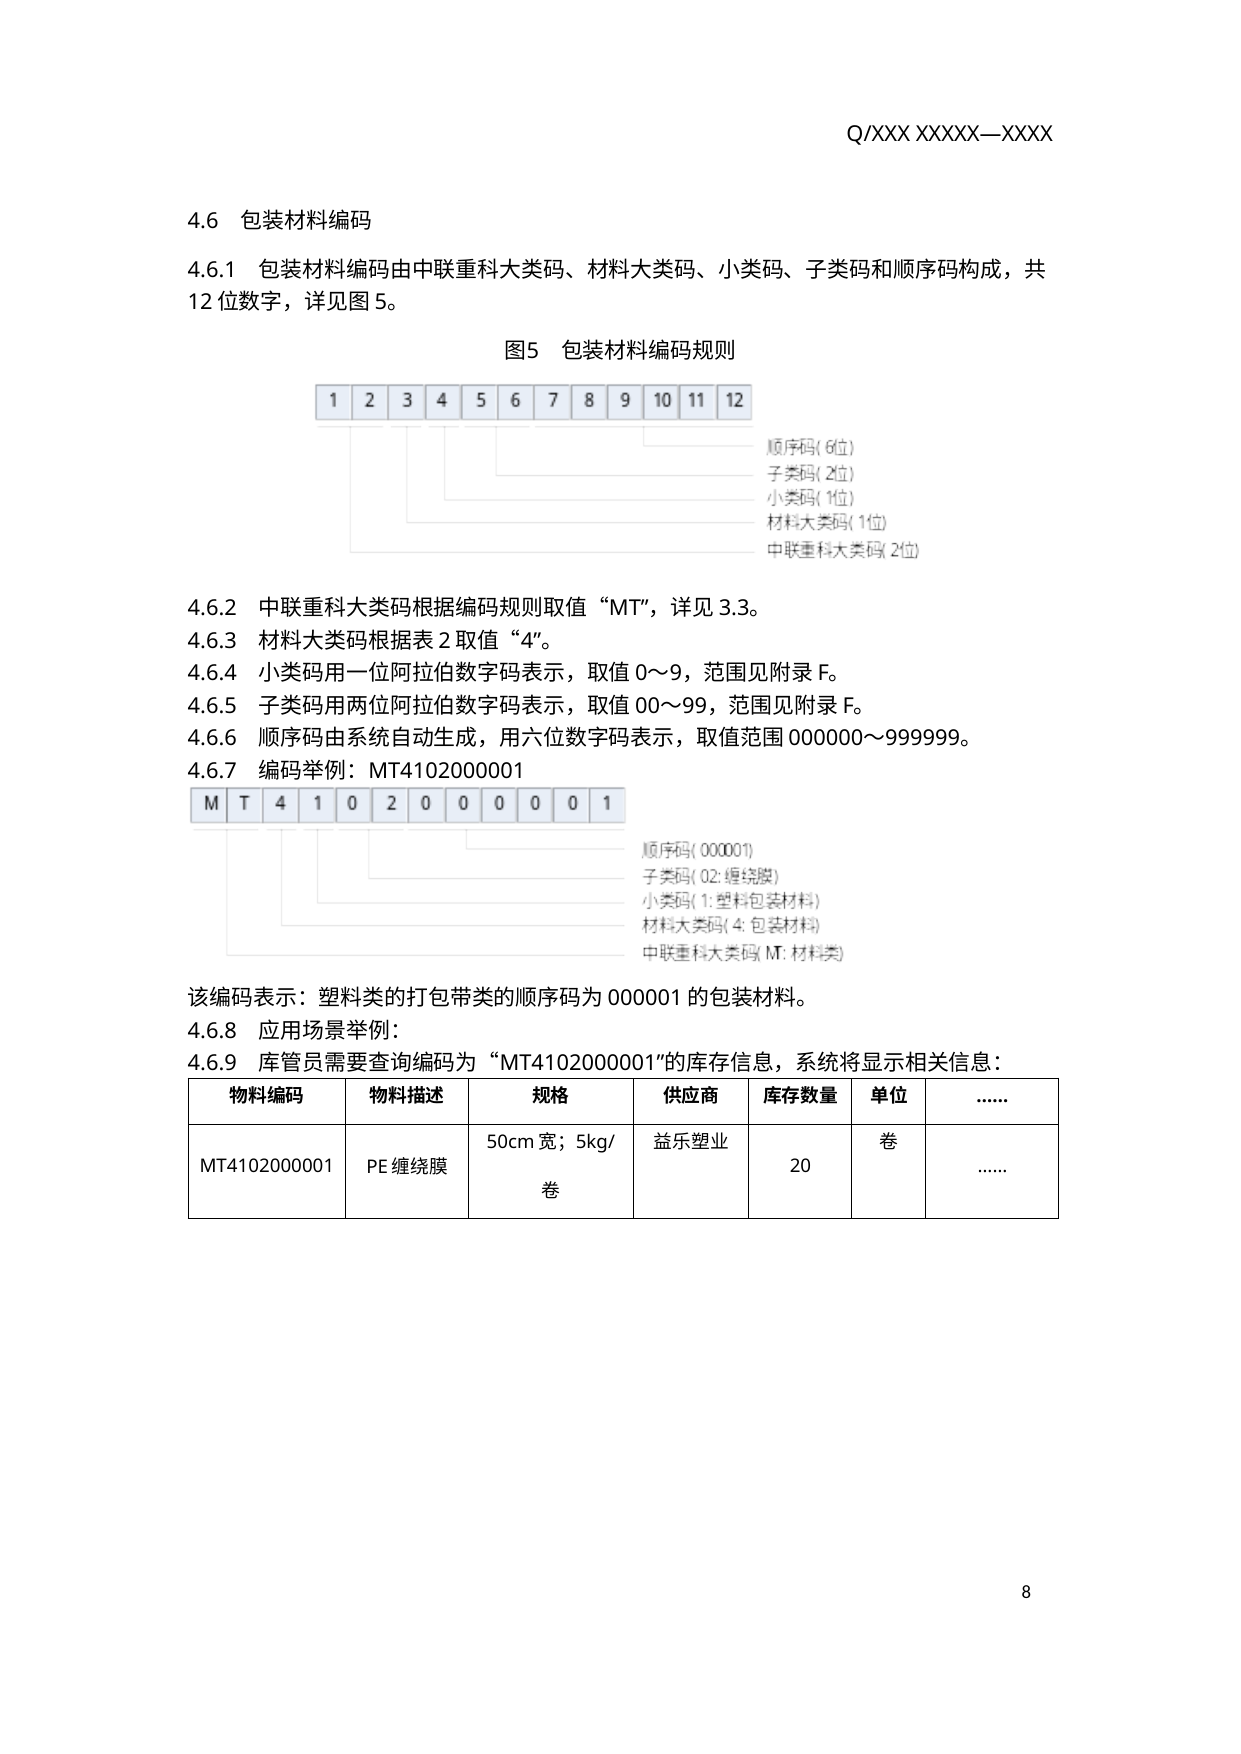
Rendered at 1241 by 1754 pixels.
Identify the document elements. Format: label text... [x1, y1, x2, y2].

table_cell MT4102000001 [189, 1125, 345, 1218]
text 包装材料编码规则 [187, 333, 1053, 365]
table_cell PE缠绕膜 [346, 1125, 468, 1218]
table_header 供应商 [634, 1079, 748, 1123]
table_cell 卷 [852, 1125, 925, 1218]
table_header 物料编码 [189, 1079, 345, 1123]
table_header 单位 [852, 1079, 925, 1123]
table_cell 50cm宽；5kg/卷 [469, 1125, 633, 1218]
table_cell 20 [749, 1125, 851, 1218]
text 材料大类码根据表2取值“4”。 [187, 622, 1053, 655]
text 小类码用一位阿拉伯数字码表示，取值0～9，范围见附录F。 [187, 655, 1053, 687]
text 库管员需要查询编码为“MT4102000001”的库存信息，系统将显示相关信息： [187, 1045, 1053, 1077]
table_header …… [926, 1079, 1058, 1123]
text 编码举例：MT4102000001 该编码表示：塑料类的打包带类的顺序码为000001的包装材料。 [187, 752, 1053, 1012]
text 包装材料编码由中联重科大类码、材料大类码、小类码、子类码和顺序码构成，共12位数字，详见图5。 [187, 252, 1053, 317]
text 应用场景举例： [187, 1012, 1053, 1045]
text 包装材料编码 [187, 203, 1053, 235]
table_header 物料描述 [346, 1079, 468, 1123]
table_cell 益乐塑业 [634, 1125, 748, 1218]
table_header 库存数量 [749, 1079, 851, 1123]
table_header 规格 [469, 1079, 633, 1123]
table_cell …… [926, 1125, 1058, 1218]
text 子类码用两位阿拉伯数字码表示，取值00～99，范围见附录F。 [187, 687, 1053, 720]
text 顺序码由系统自动生成，用六位数字码表示，取值范围000000～999999。 [187, 720, 1053, 752]
text 中联重科大类码根据编码规则取值“MT”，详见3.3。 [187, 590, 1053, 622]
